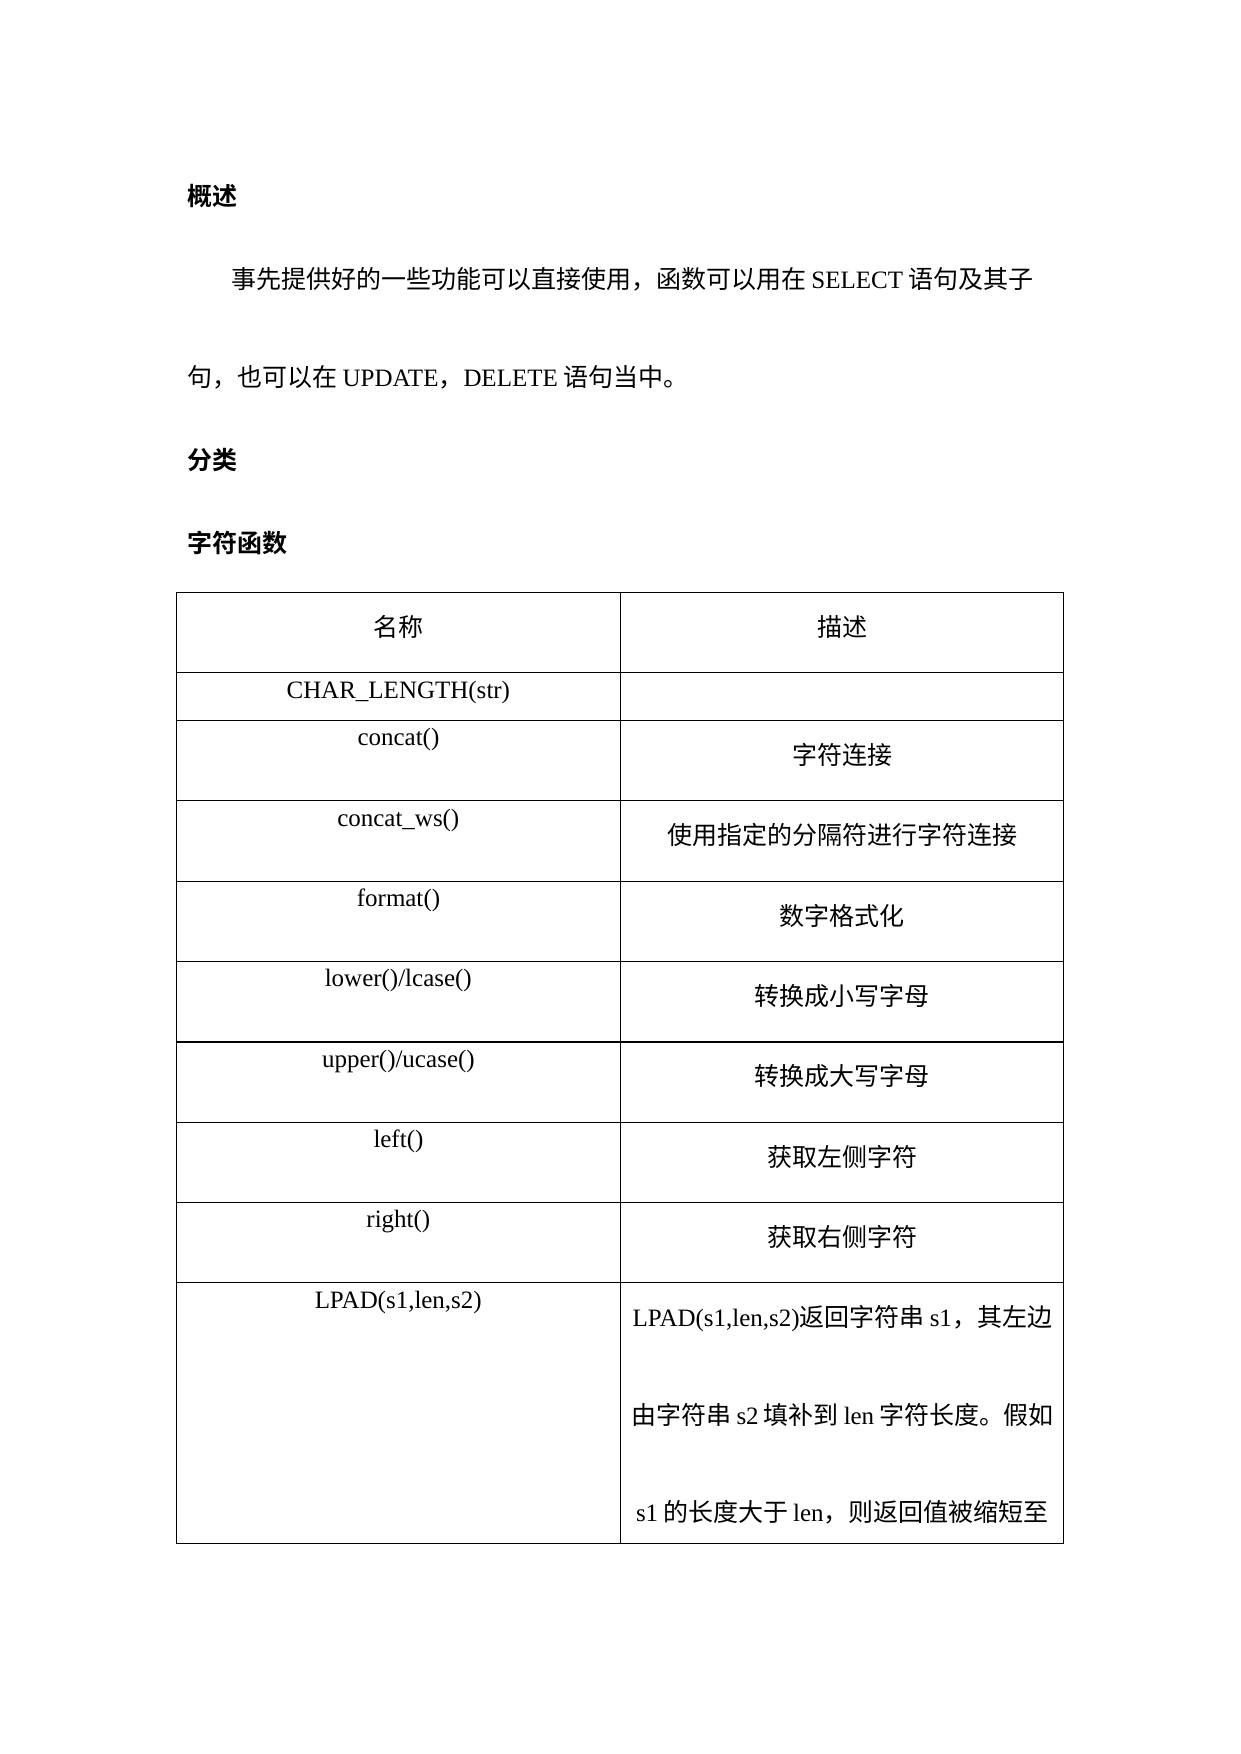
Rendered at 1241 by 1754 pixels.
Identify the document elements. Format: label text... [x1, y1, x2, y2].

table_cell right() [177, 1203, 620, 1282]
table_cell lower()/lcase() [177, 962, 620, 1041]
table_cell 转换成小写字母 [621, 962, 1063, 1041]
table_cell 获取左侧字符 [621, 1123, 1063, 1202]
table_header 描述 [621, 593, 1063, 672]
table_cell 字符连接 [621, 721, 1063, 800]
table_cell 数字格式化 [621, 882, 1063, 961]
table_cell format() [177, 882, 620, 961]
text 事先提供好的一些功能可以直接使用，函数可以用在SELECT语句及其子句，也可以在UPDATE，DELETE语句当中。 [187, 245, 1053, 408]
table_cell LPAD(s1,len,s2) [177, 1283, 620, 1543]
table_cell upper()/ucase() [177, 1043, 620, 1122]
table_cell 使用指定的分隔符进行字符连接 [621, 801, 1063, 881]
subtitle 概述 [187, 162, 1053, 227]
table_cell 获取右侧字符 [621, 1203, 1063, 1282]
table_header 名称 [177, 593, 620, 672]
subtitle 字符函数 [187, 509, 1053, 574]
table_cell LPAD(s1,len,s2)返回字符串s1，其左边由字符串s2填补到len字符长度。假如s1的长度大于len，则返回值被缩短至len字符。 [621, 1283, 1063, 1543]
table_cell concat() [177, 721, 620, 800]
table_cell concat_ws() [177, 801, 620, 881]
subtitle 分类 [187, 426, 1053, 491]
table_cell CHAR_LENGTH(str) [177, 673, 620, 720]
table_cell left() [177, 1123, 620, 1202]
table_cell [621, 673, 1063, 720]
table_cell 转换成大写字母 [621, 1043, 1063, 1122]
